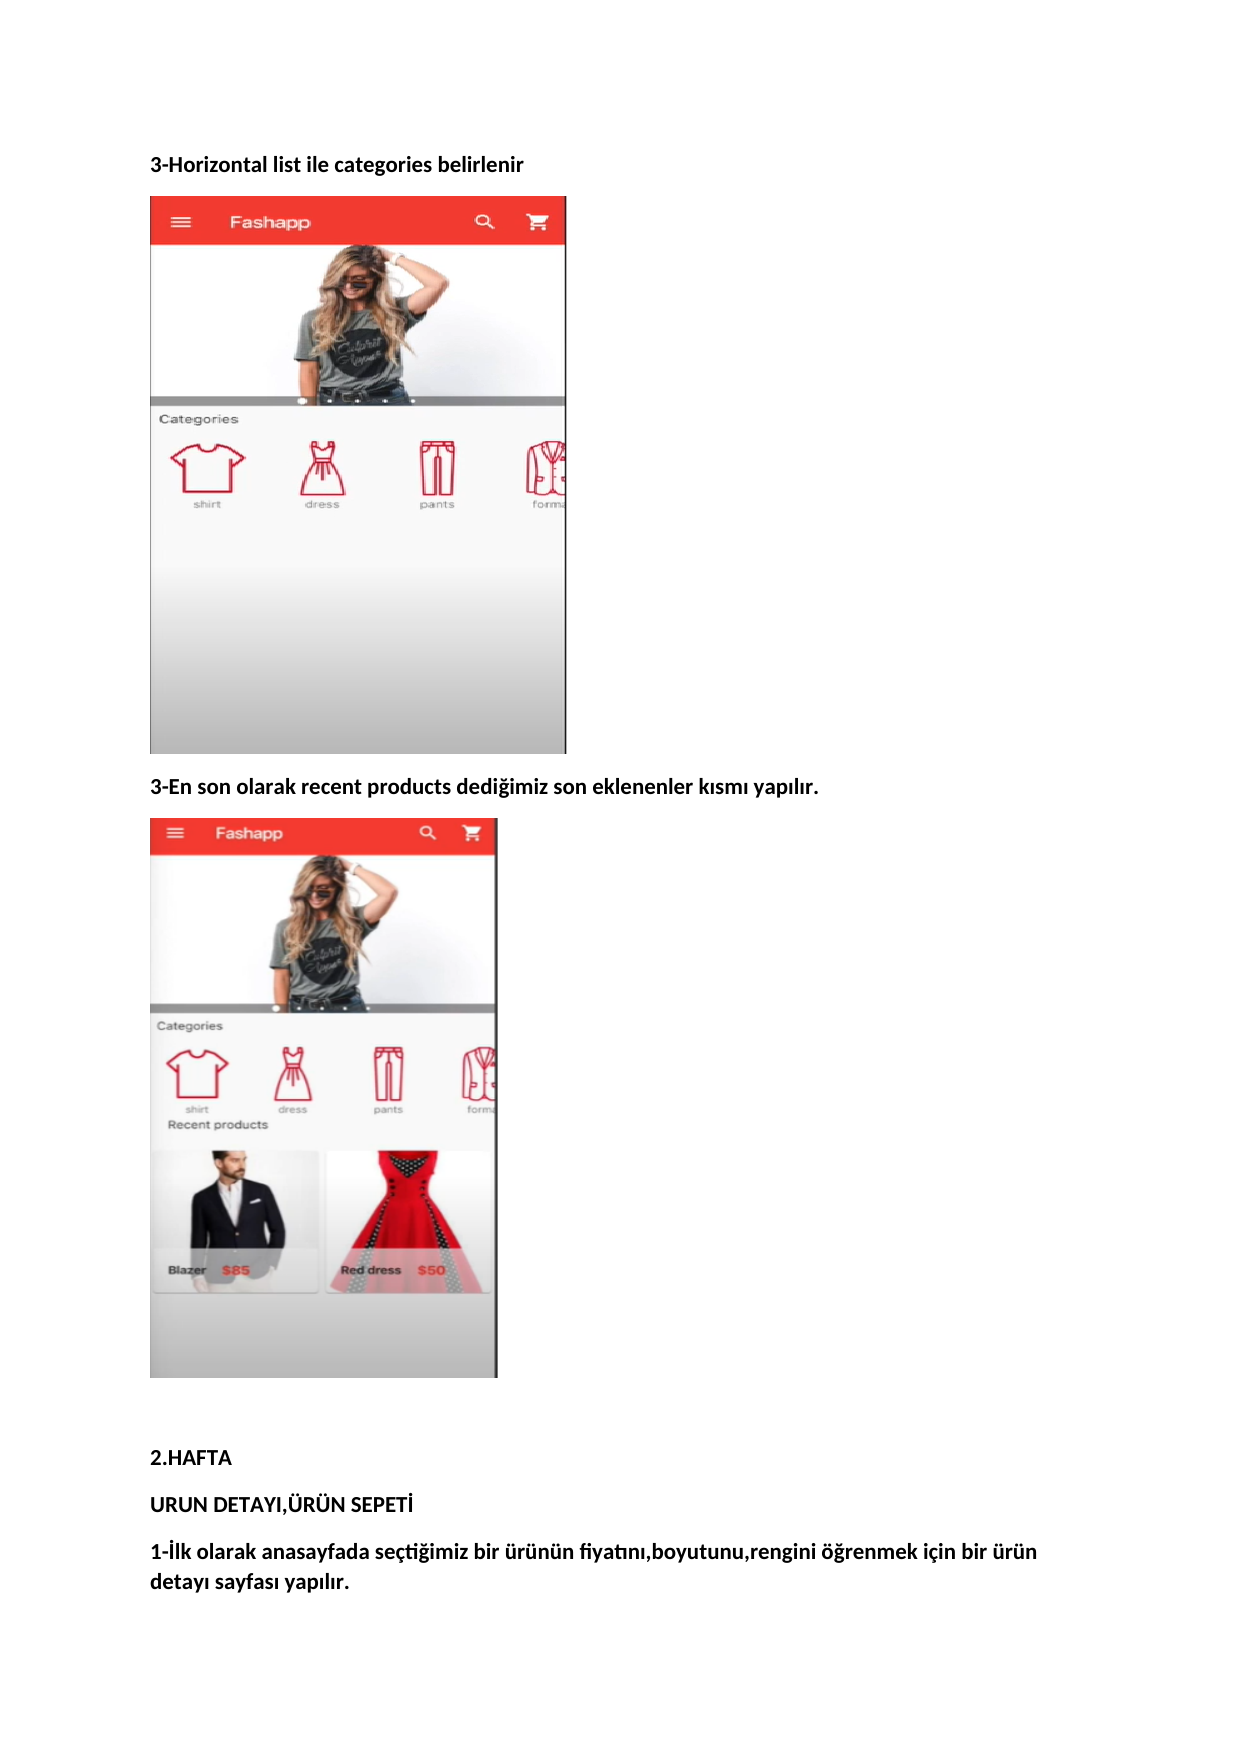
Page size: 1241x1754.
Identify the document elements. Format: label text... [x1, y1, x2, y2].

text 1-İlk olarak anasayfada seçtiğimiz bir ürünün fiyatını,boyutunu,rengini öğrenmek için bir ürün detayı sayfası yapılır. [150, 1537, 1090, 1595]
text 3-En son olarak recent products dediğimiz son eklenenler kısmı yapılır. [150, 772, 1090, 800]
picture [150, 196, 567, 754]
text 3-Horizontal list ile categories belirlenir [150, 150, 1090, 178]
picture [150, 818, 498, 1378]
text URUN DETAYI,ÜRÜN SEPETİ [150, 1490, 1090, 1518]
text 2.HAFTA [150, 1443, 1090, 1471]
